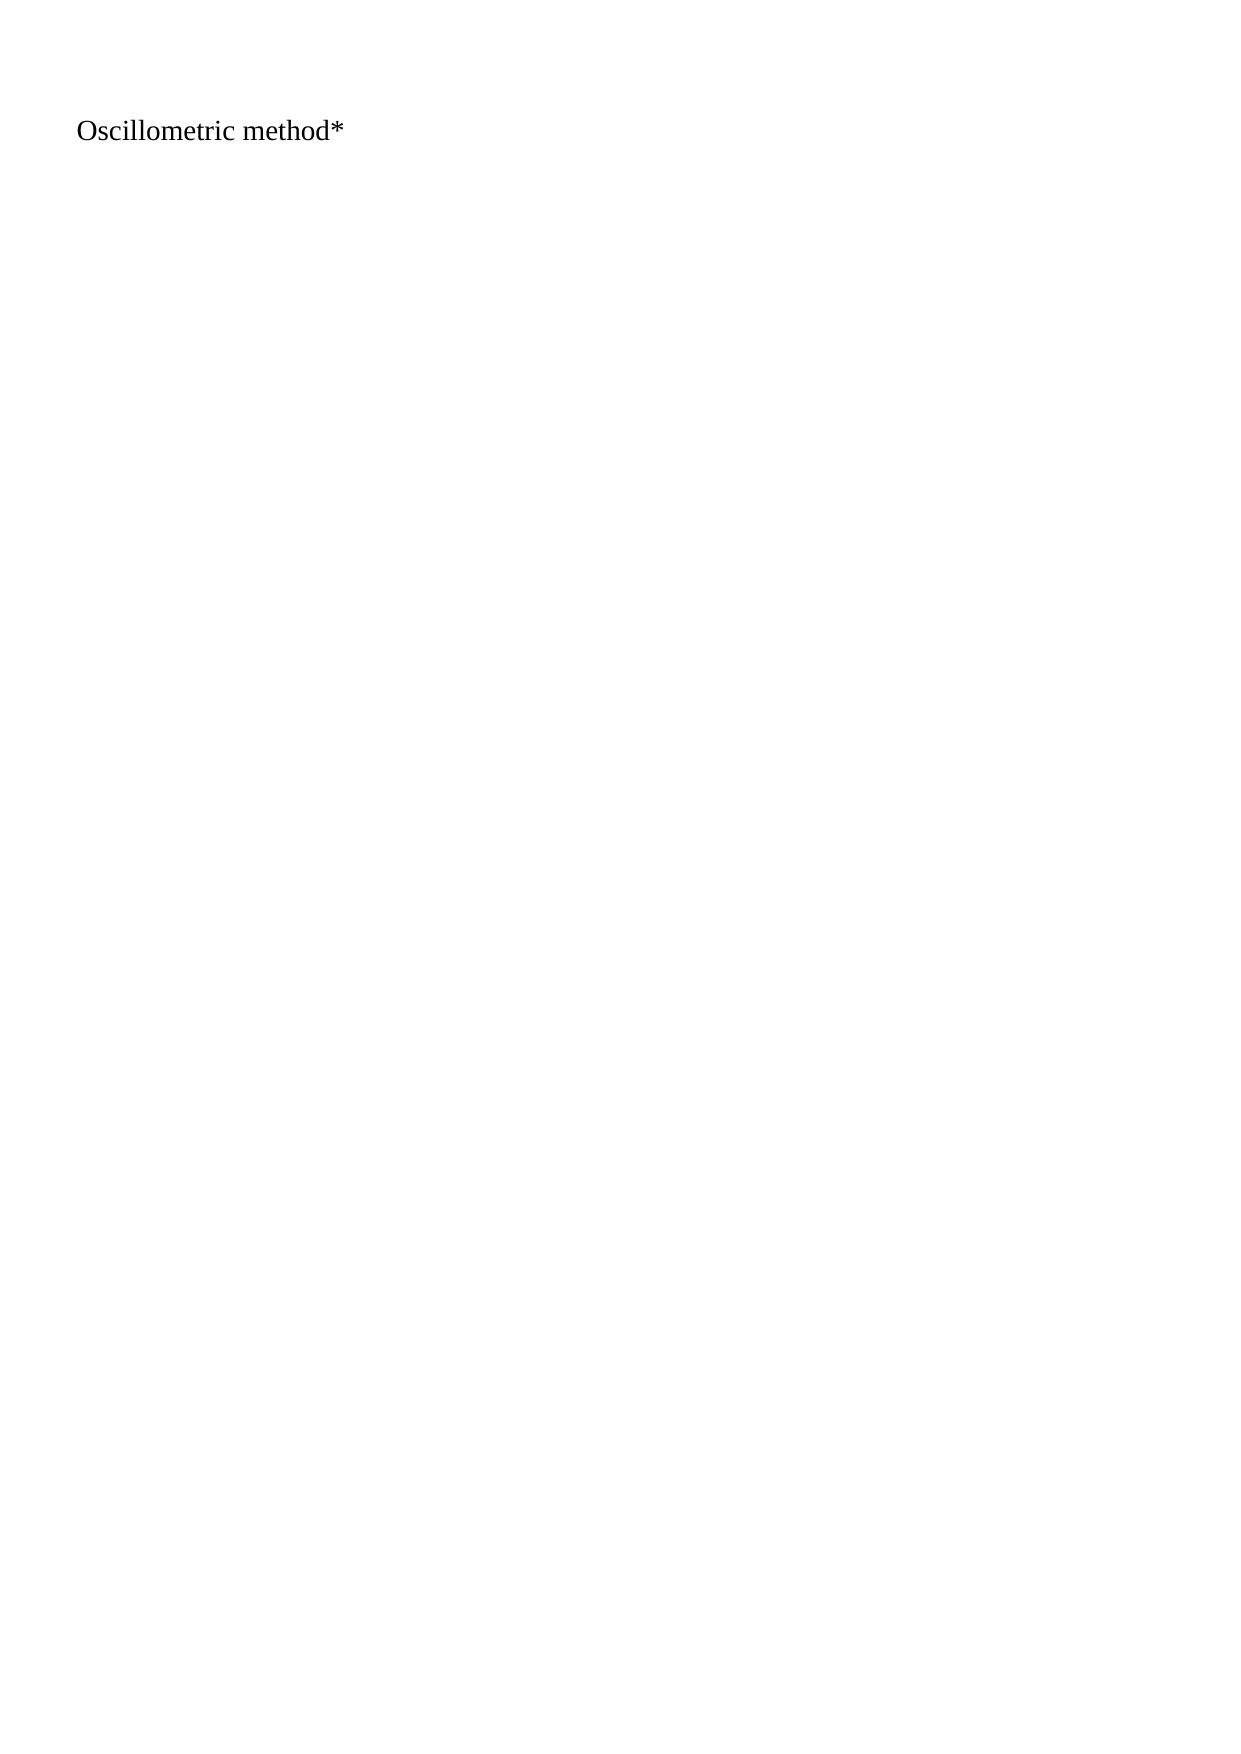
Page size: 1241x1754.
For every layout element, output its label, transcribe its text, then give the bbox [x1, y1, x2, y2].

text Oscillometric method* [76, 113, 1177, 146]
